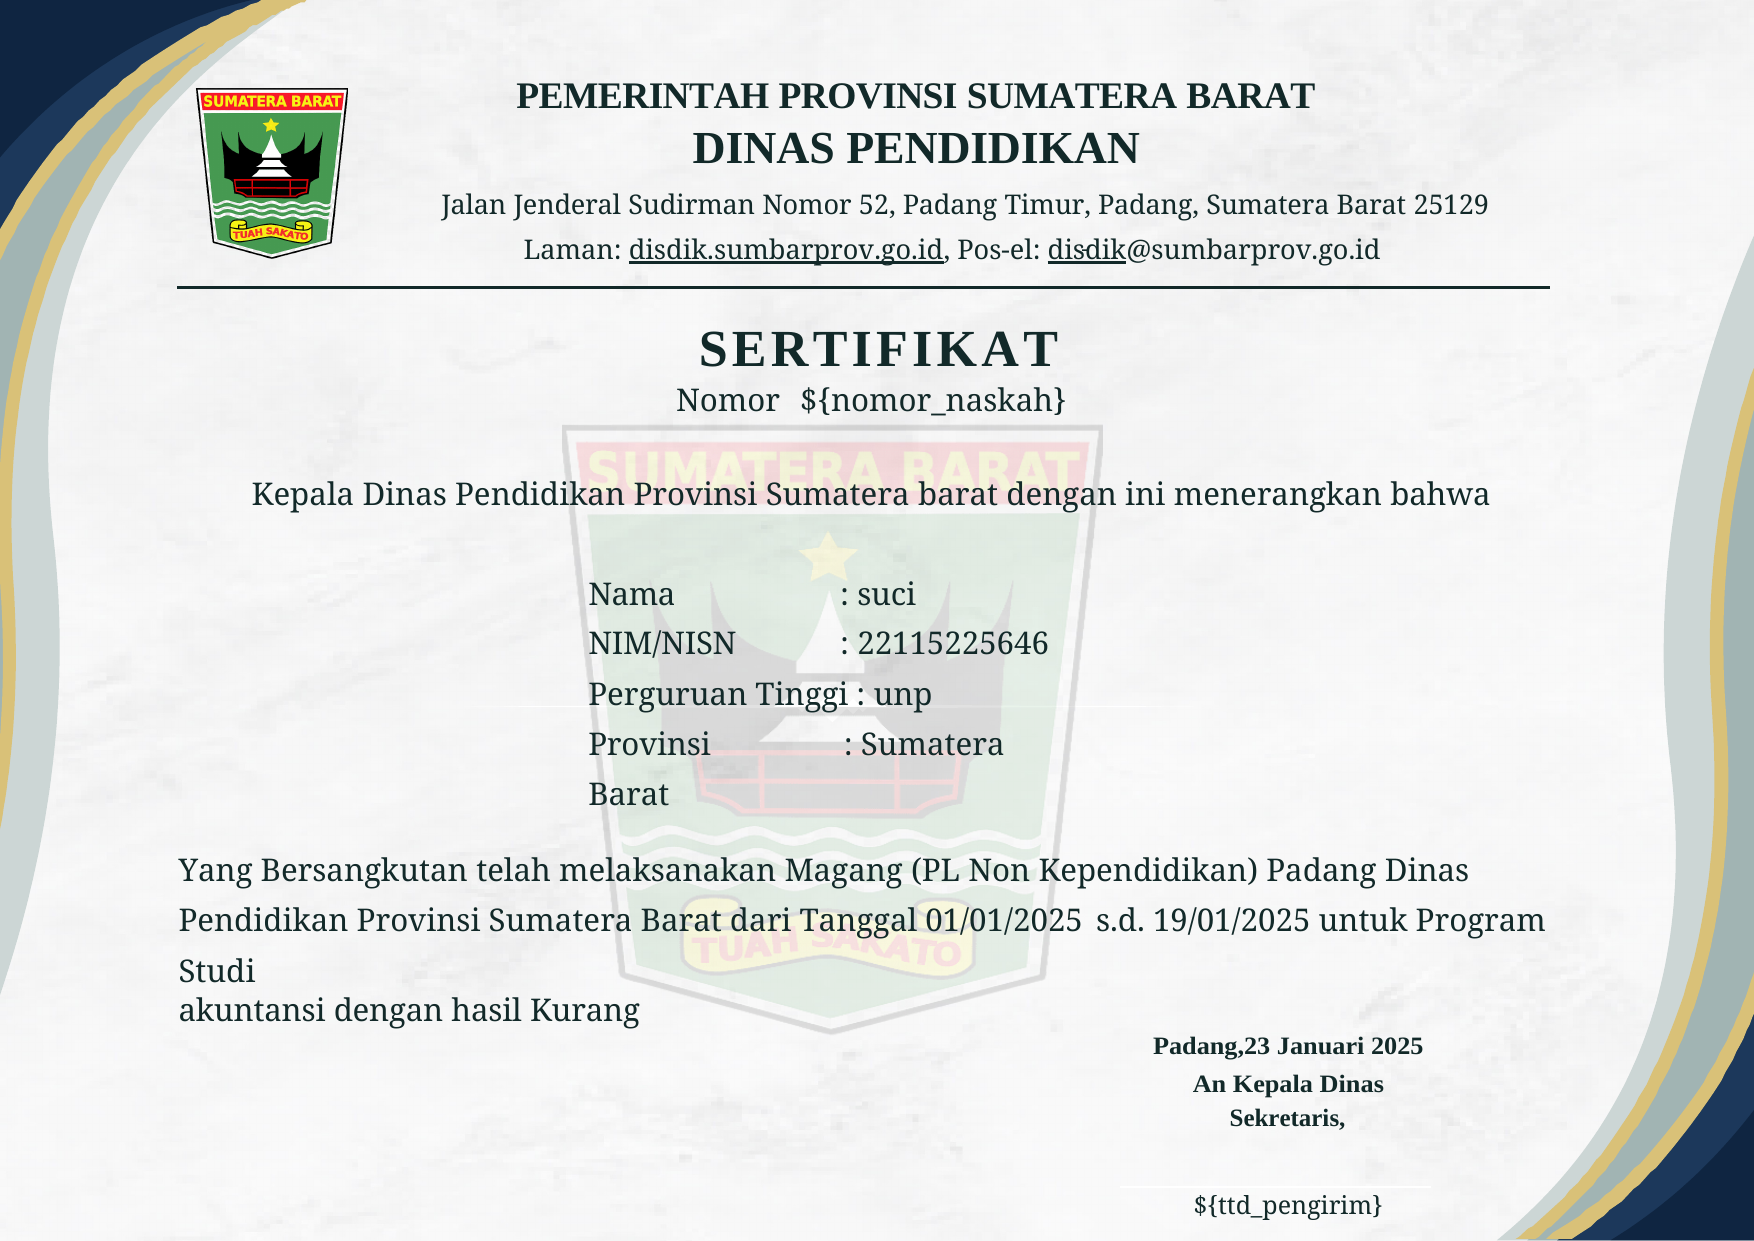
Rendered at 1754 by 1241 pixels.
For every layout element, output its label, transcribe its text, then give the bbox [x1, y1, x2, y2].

subtitle DINAS PENDIDIKAN [692, 120, 1562, 173]
text Provinsi : Sumatera Barat [588, 722, 1078, 814]
text Nama : suci [588, 572, 1562, 614]
text Kepala Dinas Pendidikan Provinsi Sumatera barat dengan ini menerangkan bahwa [180, 472, 1562, 514]
title SERTIFIKAT [698, 318, 1562, 378]
text Jalan Jenderal Sudirman Nomor 52, Padang Timur, Padang, Sumatera Barat 25129 Laman: disdik.sumbarprov.go.id, Pos-el: disdik@sumbarprov.go.id [441, 186, 1503, 267]
text Nomor ${nomor_naskah} [180, 378, 1562, 421]
picture [0, 0, 1754, 1241]
text An Kepala Dinas [1072, 1069, 1504, 1098]
text Padang,23 Januari 2025 [1072, 1031, 1504, 1060]
text PEMERINTAH PROVINSI SUMATERA BARAT [269, 74, 1562, 117]
text ${ttd_pengirim} [1072, 1161, 1503, 1222]
text Yang Bersangkutan telah melaksanakan Magang (PL Non Kependidikan) Padang Dinas Pendidikan Provinsi Sumatera Barat dari Tanggal 01/01/2025 s.d. 19/01/2025 untuk Program Studi [178, 848, 1562, 991]
text akuntansi dengan hasil Kurang [178, 999, 1562, 1028]
text NIM/NISN : 22115225646 Perguruan Tinggi : unp [588, 621, 1078, 714]
text Sekretaris, [1072, 1104, 1503, 1132]
